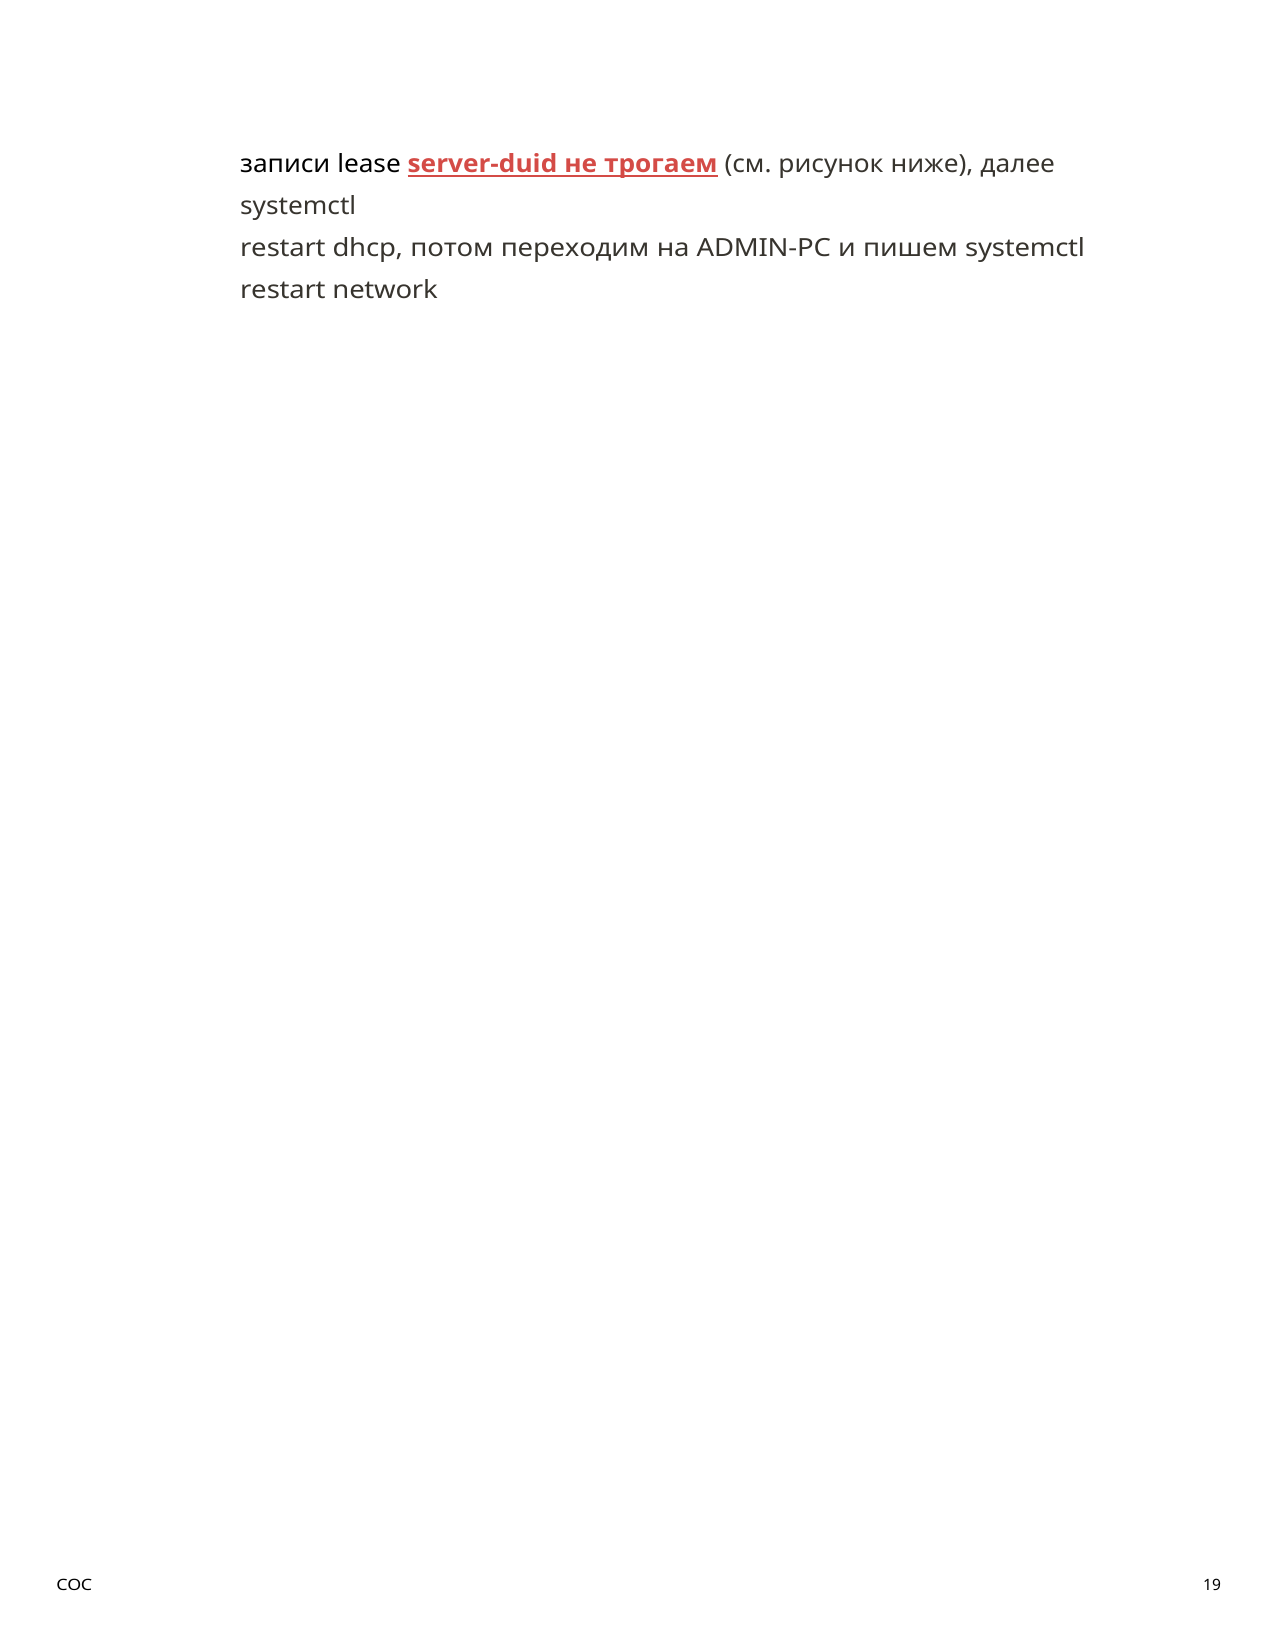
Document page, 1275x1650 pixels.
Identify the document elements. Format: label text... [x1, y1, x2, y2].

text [240, 146, 1065, 222]
text restart dhcp, потом переходим на ADMIN-PC и пишем systemctl restart network [240, 230, 1135, 306]
